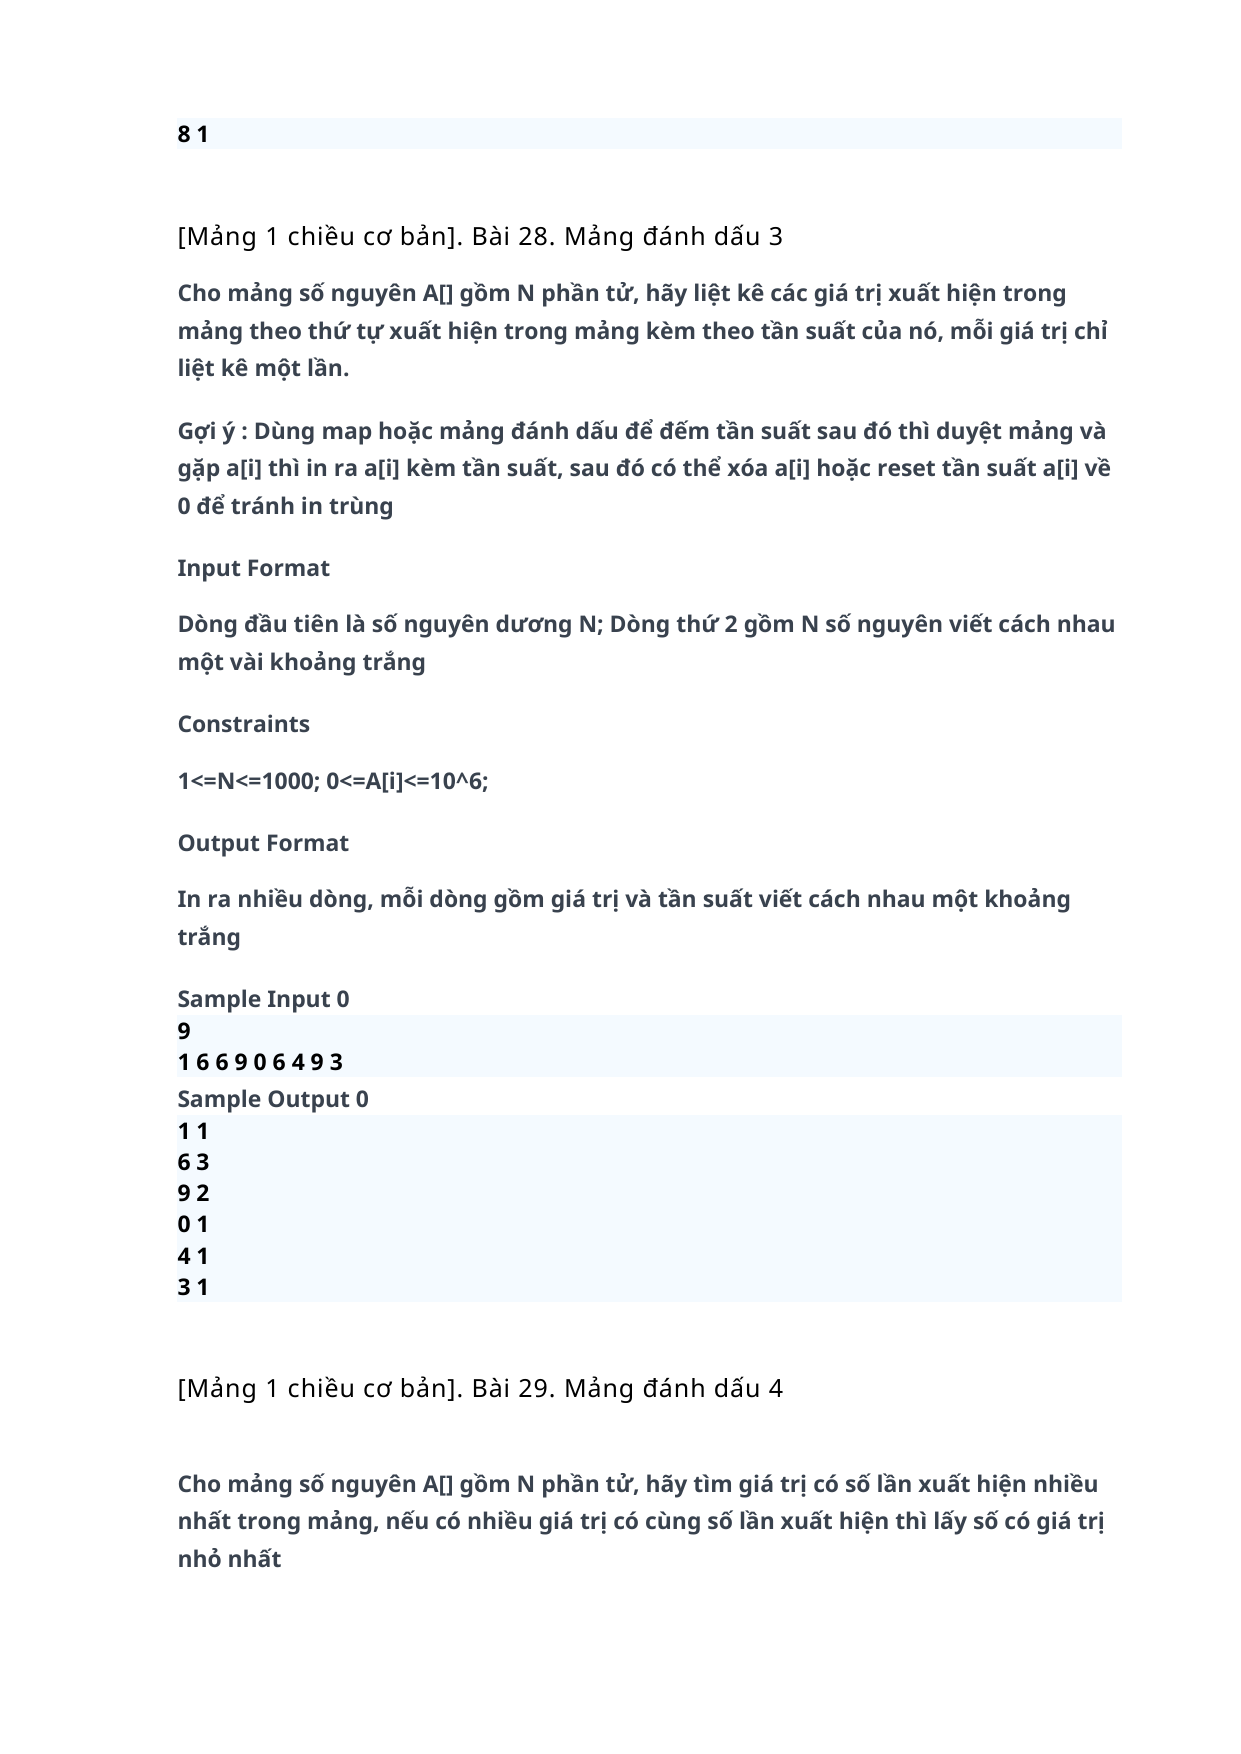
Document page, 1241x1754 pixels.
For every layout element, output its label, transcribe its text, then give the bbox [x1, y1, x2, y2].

text Sample Input 0 [177, 977, 1122, 1015]
subtitle [Mảng 1 chiều cơ bản]. Bài 28. Mảng đánh dấu 3 [177, 218, 1122, 252]
text 9 [177, 1015, 1122, 1046]
text 1 6 6 9 0 6 4 9 3 [177, 1046, 1122, 1077]
subtitle [Mảng 1 chiều cơ bản]. Bài 29. Mảng đánh dấu 4 [177, 1371, 1122, 1405]
text In ra nhiều dòng, mỗi dòng gồm giá trị và tần suất viết cách nhau một khoảng trắng [177, 877, 1122, 952]
text 0 1 [177, 1208, 1122, 1240]
text 9 2 [177, 1177, 1122, 1208]
text Sample Output 0 [177, 1077, 1122, 1115]
text Cho mảng số nguyên A[] gồm N phần tử, hãy liệt kê các giá trị xuất hiện trong mảng theo thứ tự xuất hiện trong mảng kèm theo tần suất của nó, mỗi giá trị chỉ liệt kê một lần. [177, 271, 1122, 383]
text 8 1 [177, 118, 1122, 149]
text 1<=N<=1000; 0<=A[i]<=10^6; [177, 758, 1122, 796]
text 6 3 [177, 1146, 1122, 1177]
text Output Format [177, 821, 1122, 858]
text 3 1 [177, 1271, 1122, 1302]
text Gợi ý : Dùng map hoặc mảng đánh dấu để đếm tần suất sau đó thì duyệt mảng và gặp a[i] thì in ra a[i] kèm tần suất, sau đó có thể xóa a[i] hoặc reset tần suất a[i] về 0 để tránh in trùng [177, 408, 1122, 521]
text Constraints [177, 702, 1122, 740]
text Input Format [177, 546, 1122, 583]
text 4 1 [177, 1240, 1122, 1271]
text Dòng đầu tiên là số nguyên dương N; Dòng thứ 2 gồm N số nguyên viết cách nhau một vài khoảng trắng [177, 602, 1122, 677]
text Cho mảng số nguyên A[] gồm N phần tử, hãy tìm giá trị có số lần xuất hiện nhiều nhất trong mảng, nếu có nhiều giá trị có cùng số lần xuất hiện thì lấy số có giá trị nhỏ nhất [177, 1461, 1122, 1574]
text 1 1 [177, 1115, 1122, 1146]
